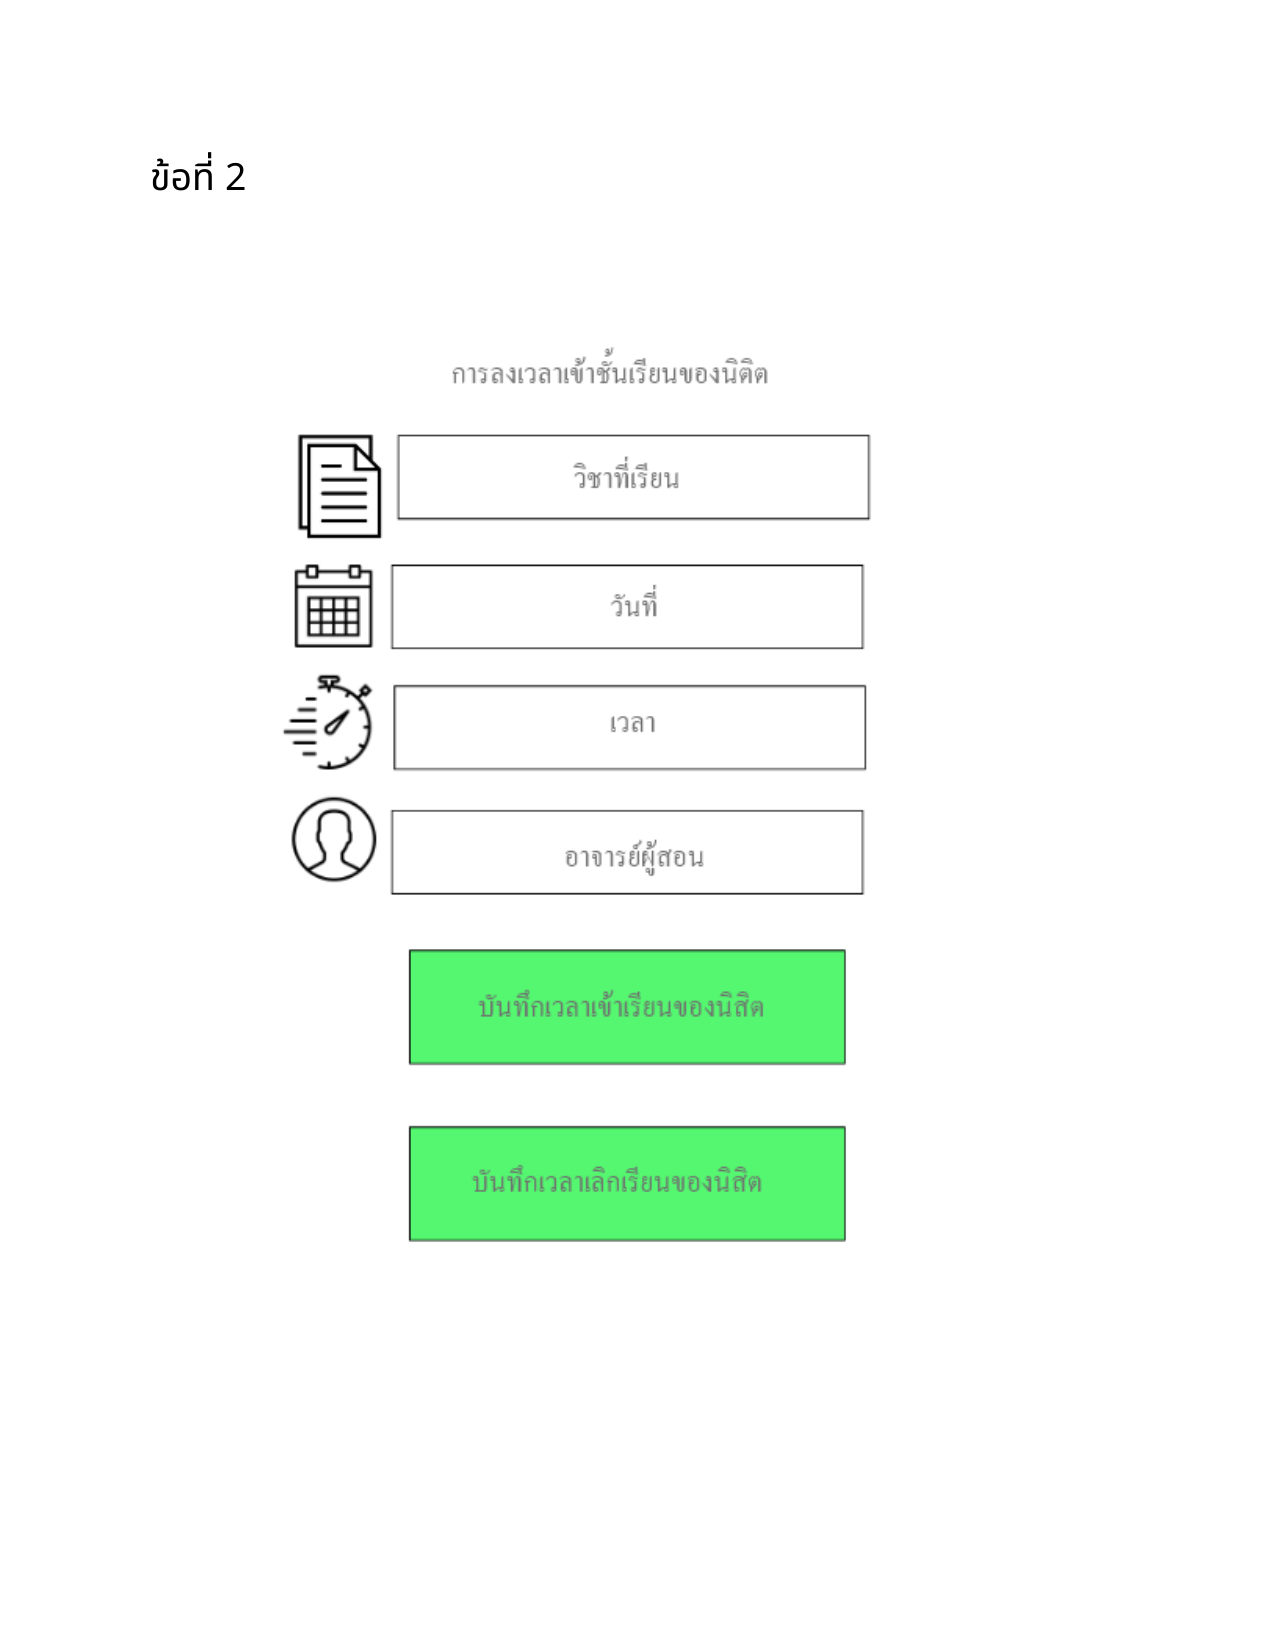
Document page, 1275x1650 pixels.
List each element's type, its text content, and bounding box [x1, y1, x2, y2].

picture [281, 324, 929, 1339]
text ข้อที่ 2 [150, 150, 1125, 207]
